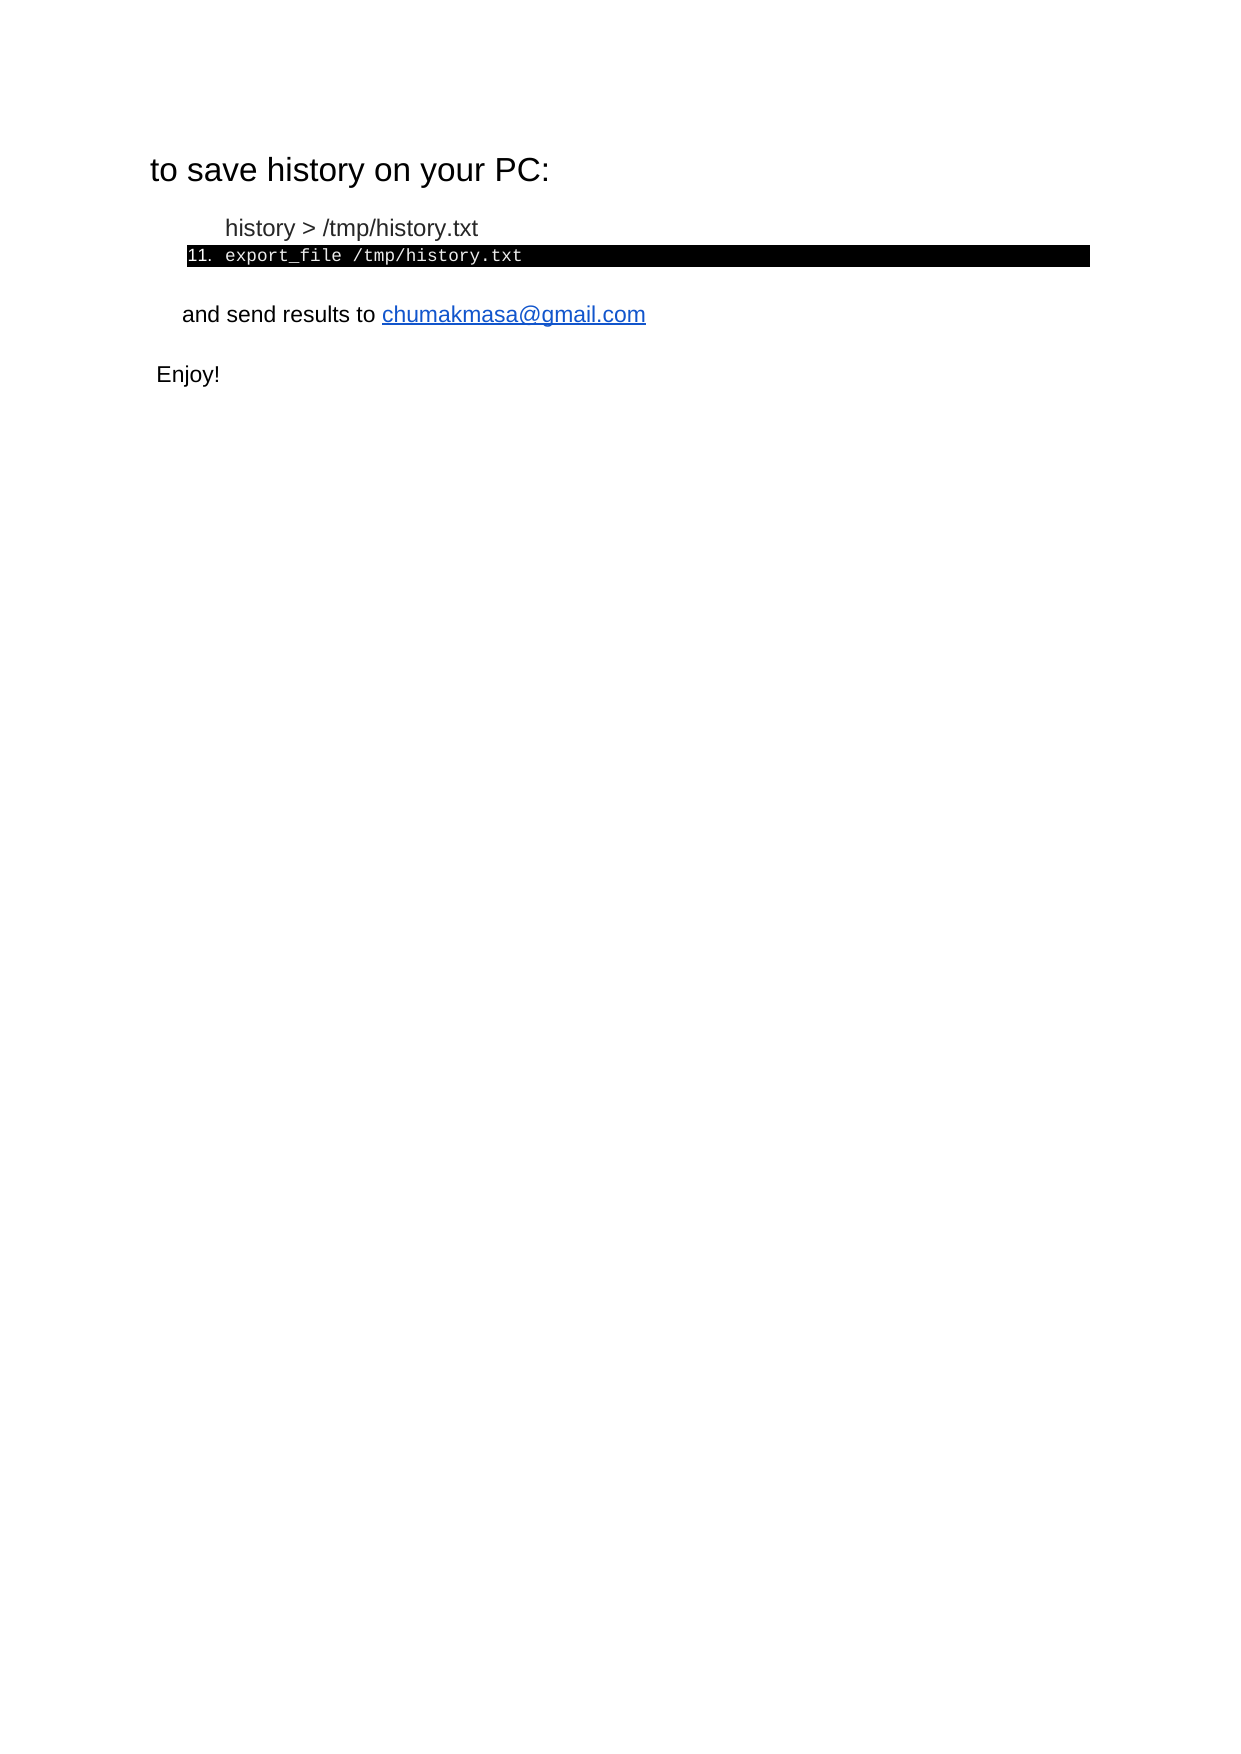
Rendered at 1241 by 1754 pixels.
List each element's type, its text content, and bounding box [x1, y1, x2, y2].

text and send results to chumakmasa@gmail.com [150, 301, 1090, 327]
text history > /tmp/history.txt [225, 213, 1090, 241]
text to save history on your PC: [150, 150, 1090, 188]
list export_file /tmp/history.txt [187, 245, 1090, 267]
text Enjoy! [150, 361, 1090, 387]
